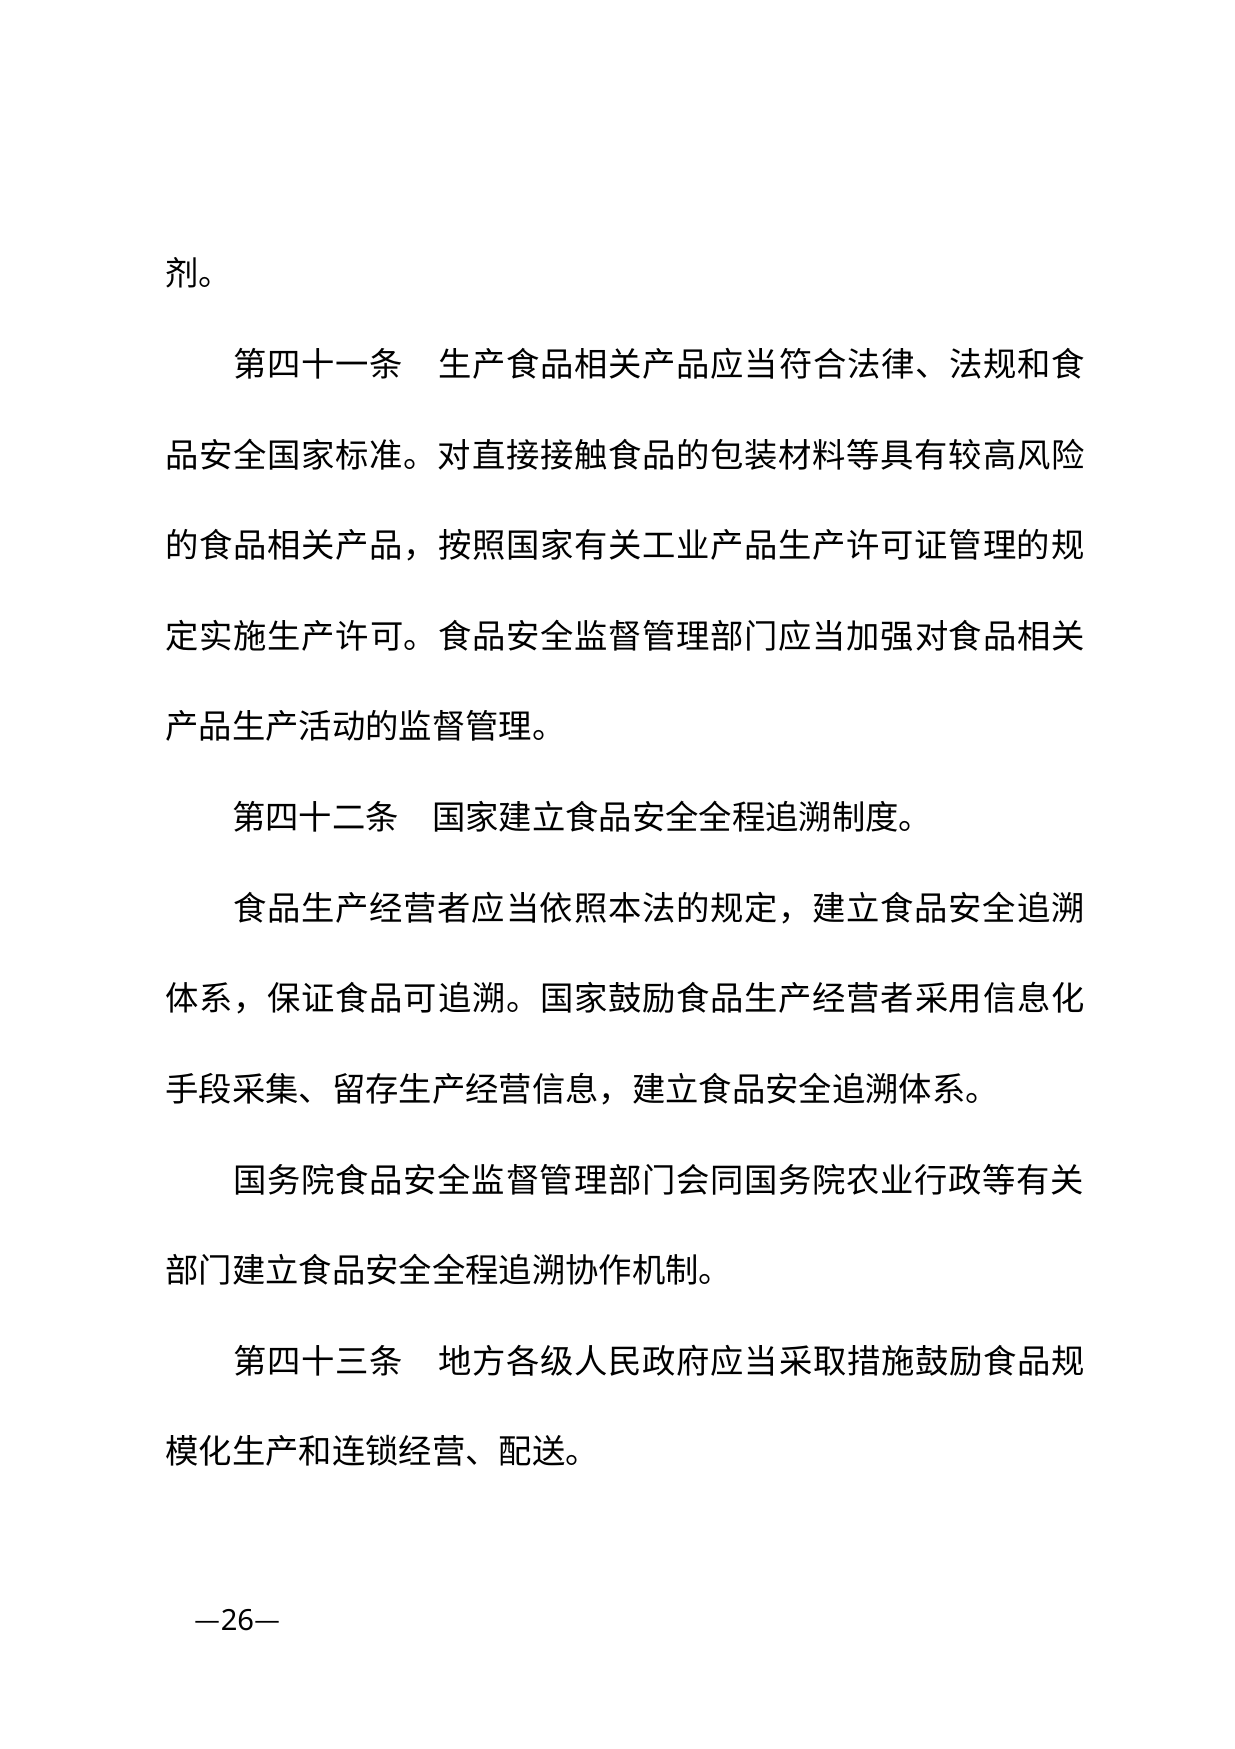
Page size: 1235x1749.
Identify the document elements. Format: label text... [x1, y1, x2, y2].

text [165, 226, 1087, 317]
text 第四十一条 生产食品相关产品应当符合法律、法规和食品安全国家标准。对直接接触食品的包装材料等具有较高风险的食品相关产品，按照国家有关工业产品生产许可证管理的规定实施生产许可。食品安全监督管理部门应当加强对食品相关产品生产活动的监督管理。 [165, 317, 1087, 770]
text 食品生产经营者应当依照本法的规定，建立食品安全追溯体系，保证食品可追溯。国家鼓励食品生产经营者采用信息化手段采集、留存生产经营信息，建立食品安全追溯体系。 [165, 860, 1087, 1132]
text 第四十二条 国家建立食品安全全程追溯制度。 [165, 770, 1087, 860]
text 第四十三条 地方各级人民政府应当采取措施鼓励食品规模化生产和连锁经营、配送。 [165, 1313, 1087, 1495]
text 国务院食品安全监督管理部门会同国务院农业行政等有关部门建立食品安全全程追溯协作机制。 [165, 1132, 1087, 1313]
